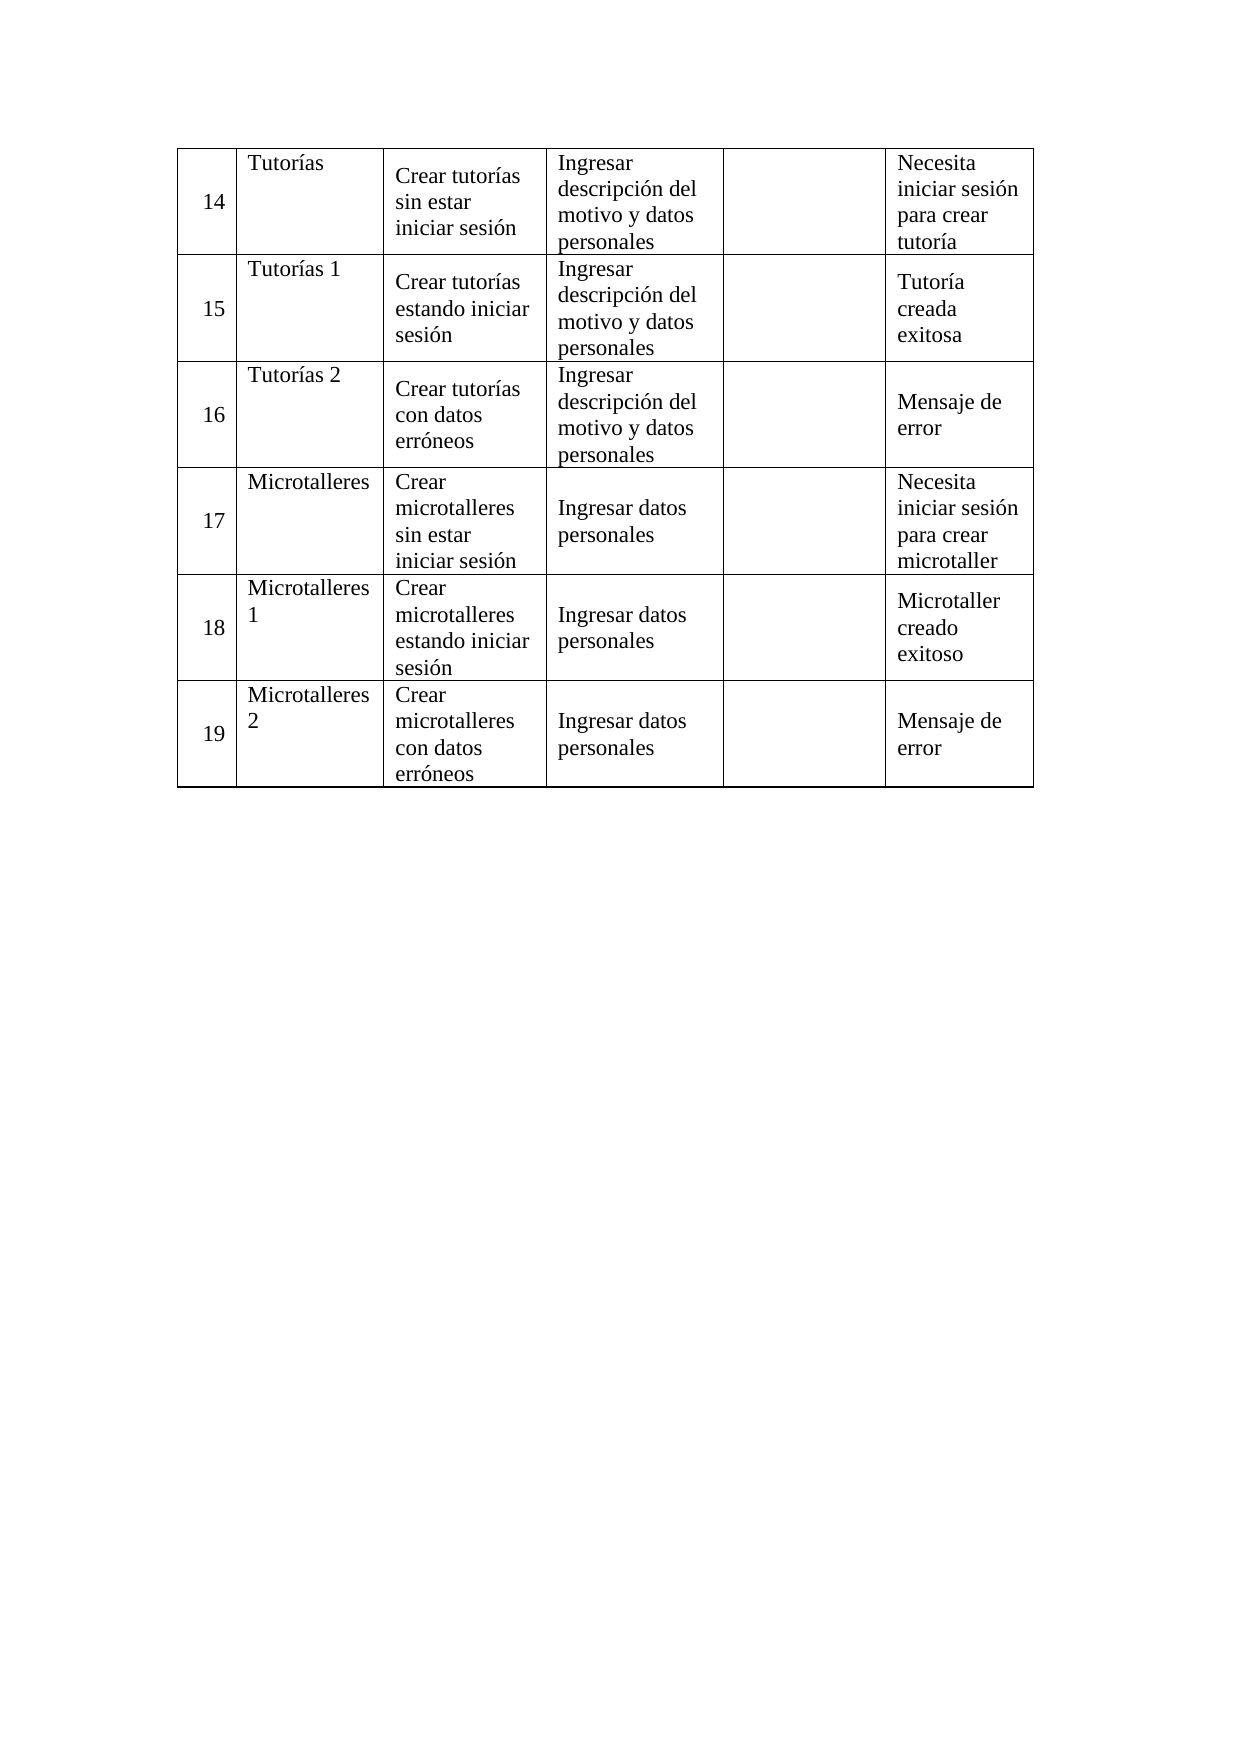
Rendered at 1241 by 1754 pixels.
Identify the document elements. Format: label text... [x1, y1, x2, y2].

table_cell Ingresar datos personales [547, 468, 723, 573]
table_cell Necesita iniciar sesión para crear tutoría [886, 149, 1033, 254]
table_cell Tutorías 1 [237, 255, 383, 361]
table_cell Crear microtalleres estando iniciar sesión [384, 575, 546, 680]
table_cell Ingresar datos personales [547, 575, 723, 680]
table_cell [724, 468, 885, 573]
table_cell Ingresar datos personales [547, 681, 723, 786]
table_cell [724, 255, 885, 361]
table_cell [724, 681, 885, 786]
table_cell Ingresar descripción del motivo y datos personales [547, 149, 723, 254]
table_cell 19 [178, 681, 236, 786]
table_cell Crear microtalleres sin estar iniciar sesión [384, 468, 546, 573]
table_cell 16 [178, 362, 236, 467]
table_cell Crear tutorías sin estar iniciar sesión [384, 149, 546, 254]
table_cell Microtalleres 2 [237, 681, 383, 786]
table_cell Tutoría creada exitosa [886, 255, 1033, 361]
table_cell Microtalleres [237, 468, 383, 573]
table_cell Mensaje de error [886, 681, 1033, 786]
table_cell Ingresar descripción del motivo y datos personales [547, 255, 723, 361]
table_cell 15 [178, 255, 236, 361]
table_cell 14 [178, 149, 236, 254]
table_cell [724, 575, 885, 680]
table_cell Microtaller creado exitoso [886, 575, 1033, 680]
table_cell Ingresar descripción del motivo y datos personales [547, 362, 723, 467]
table_cell Microtalleres 1 [237, 575, 383, 680]
table_cell 17 [178, 468, 236, 573]
table_cell Mensaje de error [886, 362, 1033, 467]
table_cell Tutorías 2 [237, 362, 383, 467]
table_cell Crear microtalleres con datos erróneos [384, 681, 546, 786]
table_cell 18 [178, 575, 236, 680]
table_cell Tutorías [237, 149, 383, 254]
table_cell [724, 362, 885, 467]
table_cell Necesita iniciar sesión para crear microtaller [886, 468, 1033, 573]
table_cell Crear tutorías estando iniciar sesión [384, 255, 546, 361]
table_cell Crear tutorías con datos erróneos [384, 362, 546, 467]
table_cell [724, 149, 885, 254]
